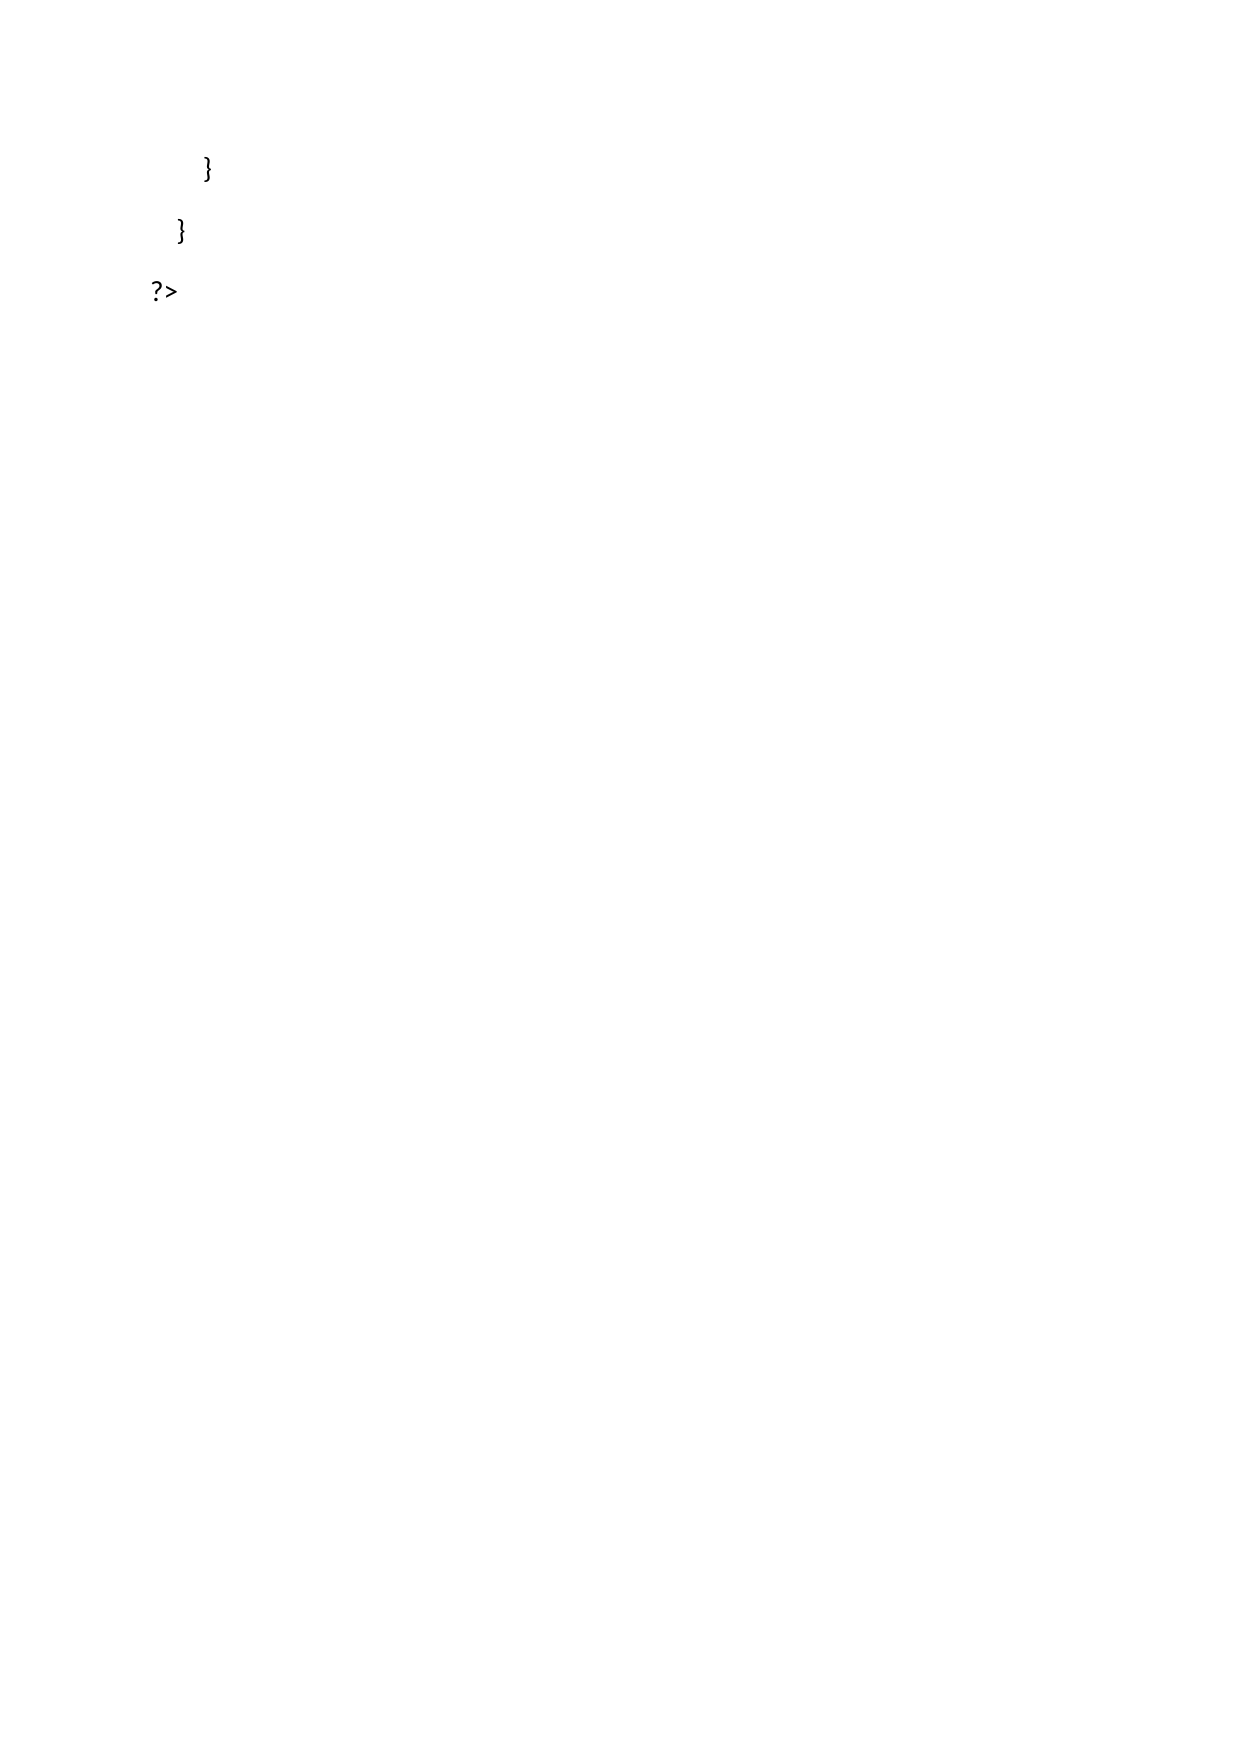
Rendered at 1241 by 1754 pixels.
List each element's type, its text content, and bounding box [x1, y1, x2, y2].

text } [150, 212, 1090, 247]
text } [150, 150, 1090, 186]
text ?> [150, 273, 1090, 309]
